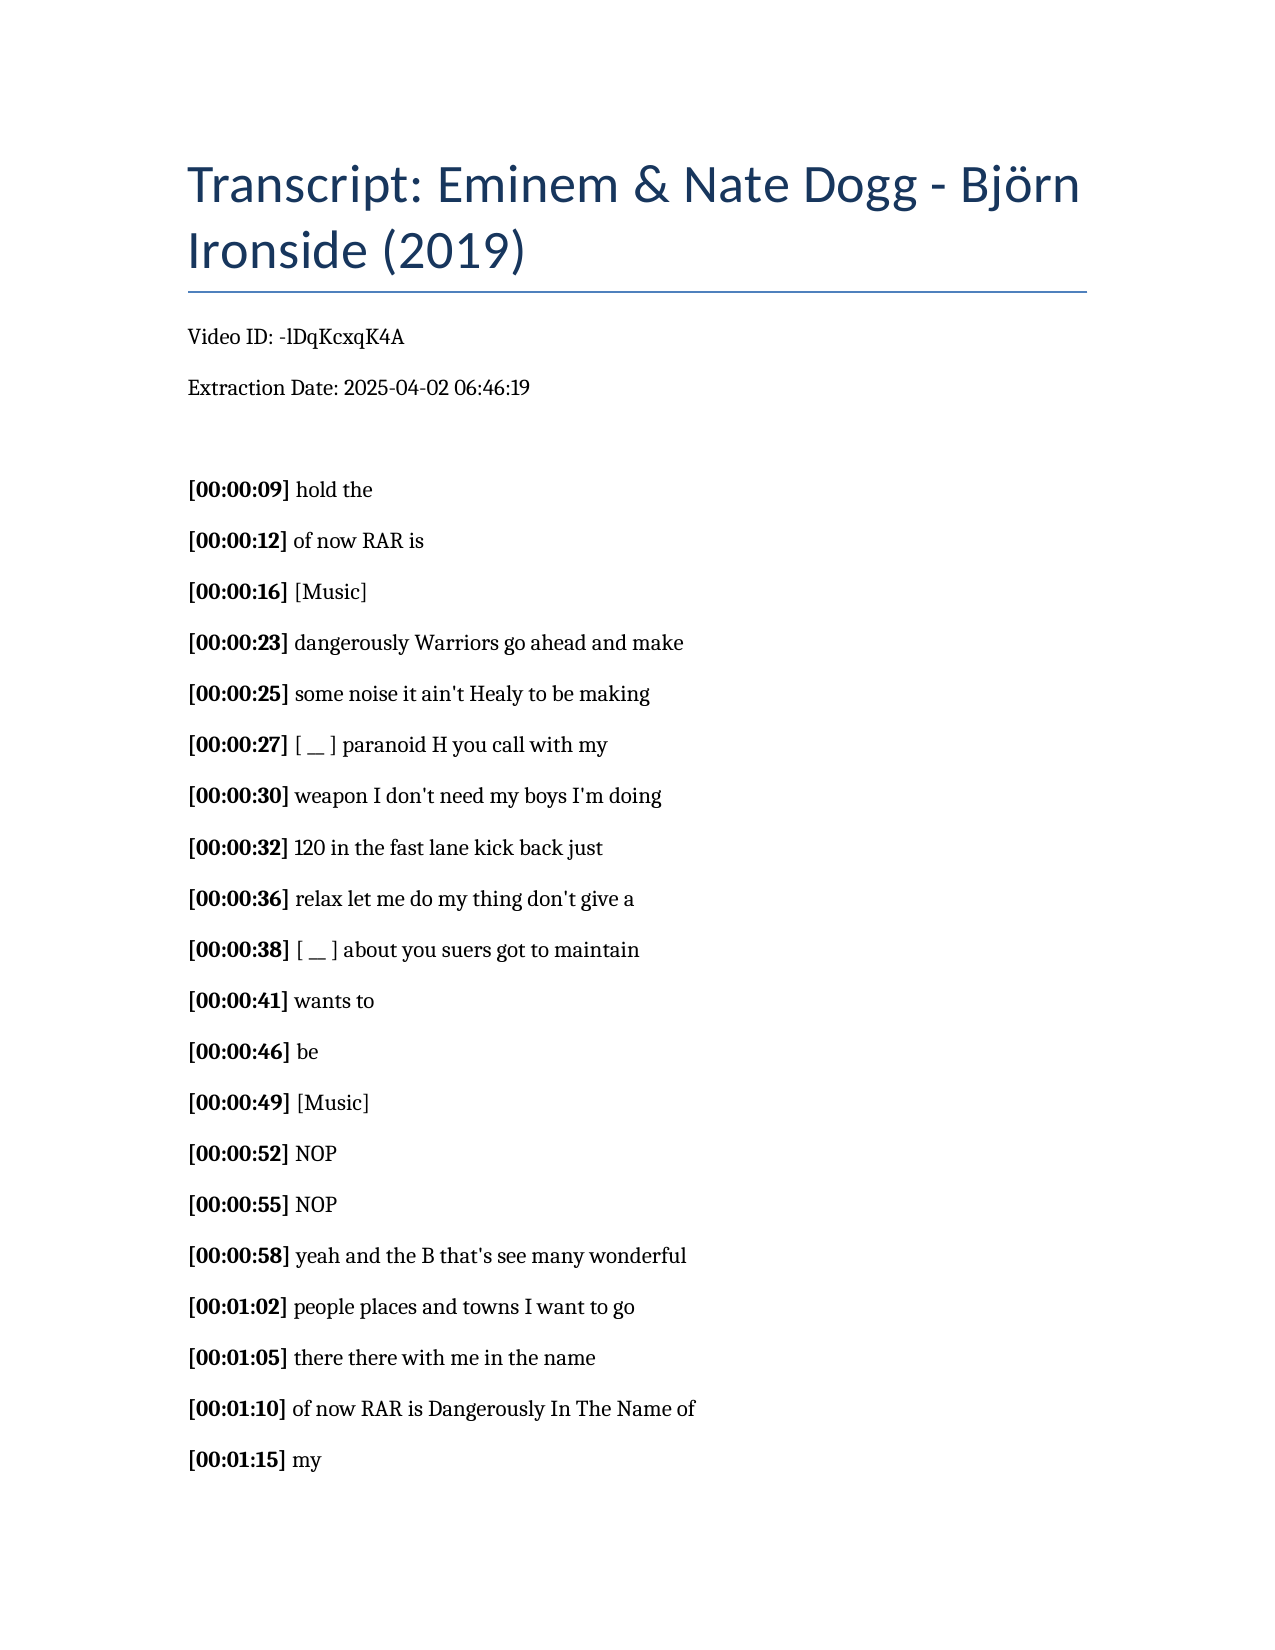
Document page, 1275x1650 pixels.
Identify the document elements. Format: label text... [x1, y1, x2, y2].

text [00:00:38] [ __ ] about you suers got to maintain [187, 936, 1087, 963]
title Transcript: Eminem & Nate Dogg - Björn Ironside (2019) [187, 150, 1087, 293]
text [00:00:32] 120 in the fast lane kick back just [187, 834, 1087, 861]
text [00:00:16] [Music] [187, 579, 1087, 606]
text [00:00:09] hold the [187, 477, 1087, 503]
text [00:00:49] [Music] [187, 1089, 1087, 1116]
text [00:00:46] be [187, 1038, 1087, 1065]
text [00:00:52] NOP [187, 1141, 1087, 1167]
text [00:00:27] [ __ ] paranoid H you call with my [187, 732, 1087, 759]
text [00:01:10] of now RAR is Dangerously In The Name of [187, 1396, 1087, 1422]
text [00:00:12] of now RAR is [187, 528, 1087, 554]
text [00:00:36] relax let me do my thing don't give a [187, 885, 1087, 912]
text [00:00:30] weapon I don't need my boys I'm doing [187, 783, 1087, 810]
text [00:01:05] there there with me in the name [187, 1345, 1087, 1371]
text [00:01:02] people places and towns I want to go [187, 1294, 1087, 1320]
text [00:00:25] some noise it ain't Healy to be making [187, 681, 1087, 708]
text [00:00:55] NOP [187, 1192, 1087, 1218]
text Video ID: -lDqKcxqK4A [187, 324, 1087, 350]
text [00:00:23] dangerously Warriors go ahead and make [187, 630, 1087, 657]
text [00:00:58] yeah and the B that's see many wonderful [187, 1243, 1087, 1269]
text [00:00:41] wants to [187, 987, 1087, 1014]
text [00:01:15] my [187, 1447, 1087, 1473]
text Extraction Date: 2025-04-02 06:46:19 [187, 375, 1087, 401]
